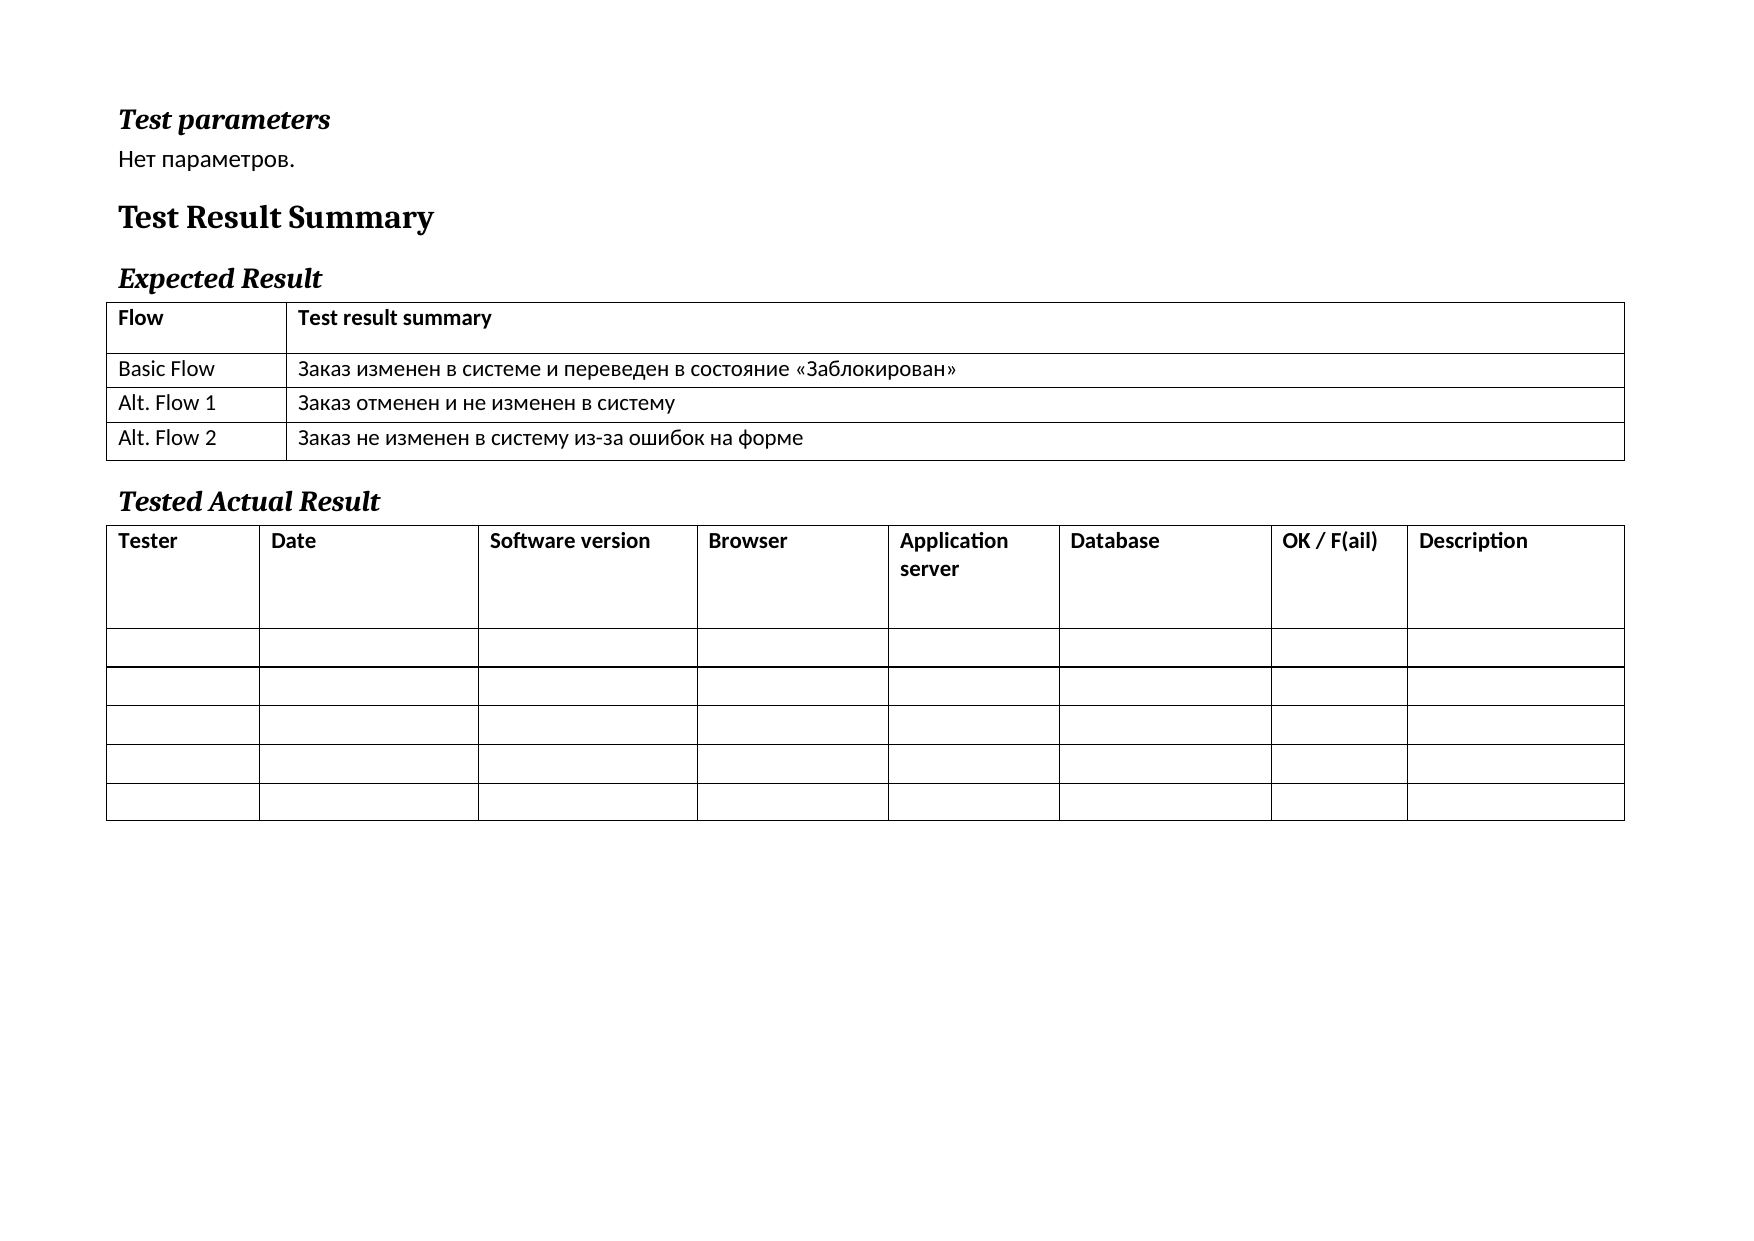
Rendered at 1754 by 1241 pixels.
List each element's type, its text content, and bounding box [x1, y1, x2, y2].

table_header Test result summary [287, 303, 1624, 353]
table_cell [1272, 706, 1407, 744]
table_cell Alt. Flow 2 [107, 423, 286, 459]
table_cell [889, 629, 1059, 666]
table_cell [1408, 784, 1624, 820]
table_cell [889, 668, 1059, 705]
table_cell [107, 629, 259, 666]
table_cell Заказ отменен и не изменен в систему [287, 388, 1624, 422]
table_cell Заказ не изменен в систему из-за ошибок на форме [287, 423, 1624, 459]
table_cell [1408, 745, 1624, 783]
table_cell [1272, 784, 1407, 820]
text Нет параметров. [118, 143, 1636, 174]
table_cell [1060, 784, 1271, 820]
table_cell [107, 668, 259, 705]
table_header Software version [479, 526, 697, 628]
table_cell [479, 745, 697, 783]
table_header Database [1060, 526, 1271, 628]
table_cell [479, 629, 697, 666]
table_cell [698, 668, 888, 705]
table_cell [698, 745, 888, 783]
table_cell [1272, 668, 1407, 705]
table_header Description [1408, 526, 1624, 628]
table_cell [107, 784, 259, 820]
table_cell [107, 745, 259, 783]
table_cell [1060, 706, 1271, 744]
table_header Browser [698, 526, 888, 628]
table_cell [1408, 629, 1624, 666]
table_cell [479, 668, 697, 705]
table_cell [107, 706, 259, 744]
table_cell [698, 629, 888, 666]
table_cell Basic Flow [107, 354, 286, 387]
table_cell [260, 745, 478, 783]
table_cell [889, 745, 1059, 783]
table_cell [1060, 745, 1271, 783]
table_cell [479, 706, 697, 744]
table_header Flow [107, 303, 286, 353]
table_cell [698, 706, 888, 744]
table_header OK / F(ail) [1272, 526, 1407, 628]
table_cell [260, 784, 478, 820]
table_cell [1060, 668, 1271, 705]
table_cell [1408, 706, 1624, 744]
table_cell [889, 784, 1059, 820]
table_cell [1408, 668, 1624, 705]
table_header Application server [889, 526, 1059, 628]
subtitle Test Result Summary [118, 199, 1636, 237]
table_cell [889, 706, 1059, 744]
subtitle Test parameters [118, 103, 1636, 137]
subtitle Tested Actual Result [118, 486, 1636, 519]
table_cell Заказ изменен в системе и переведен в состояние «Заблокирован» [287, 354, 1624, 387]
table_header Tester [107, 526, 259, 628]
table_cell [479, 784, 697, 820]
subtitle Expected Result [118, 262, 1636, 296]
table_cell [260, 706, 478, 744]
table_cell [1272, 629, 1407, 666]
table_cell [1272, 745, 1407, 783]
table_cell [1060, 629, 1271, 666]
table_cell Alt. Flow 1 [107, 388, 286, 422]
table_cell [260, 668, 478, 705]
table_header Date [260, 526, 478, 628]
table_cell [698, 784, 888, 820]
table_cell [260, 629, 478, 666]
